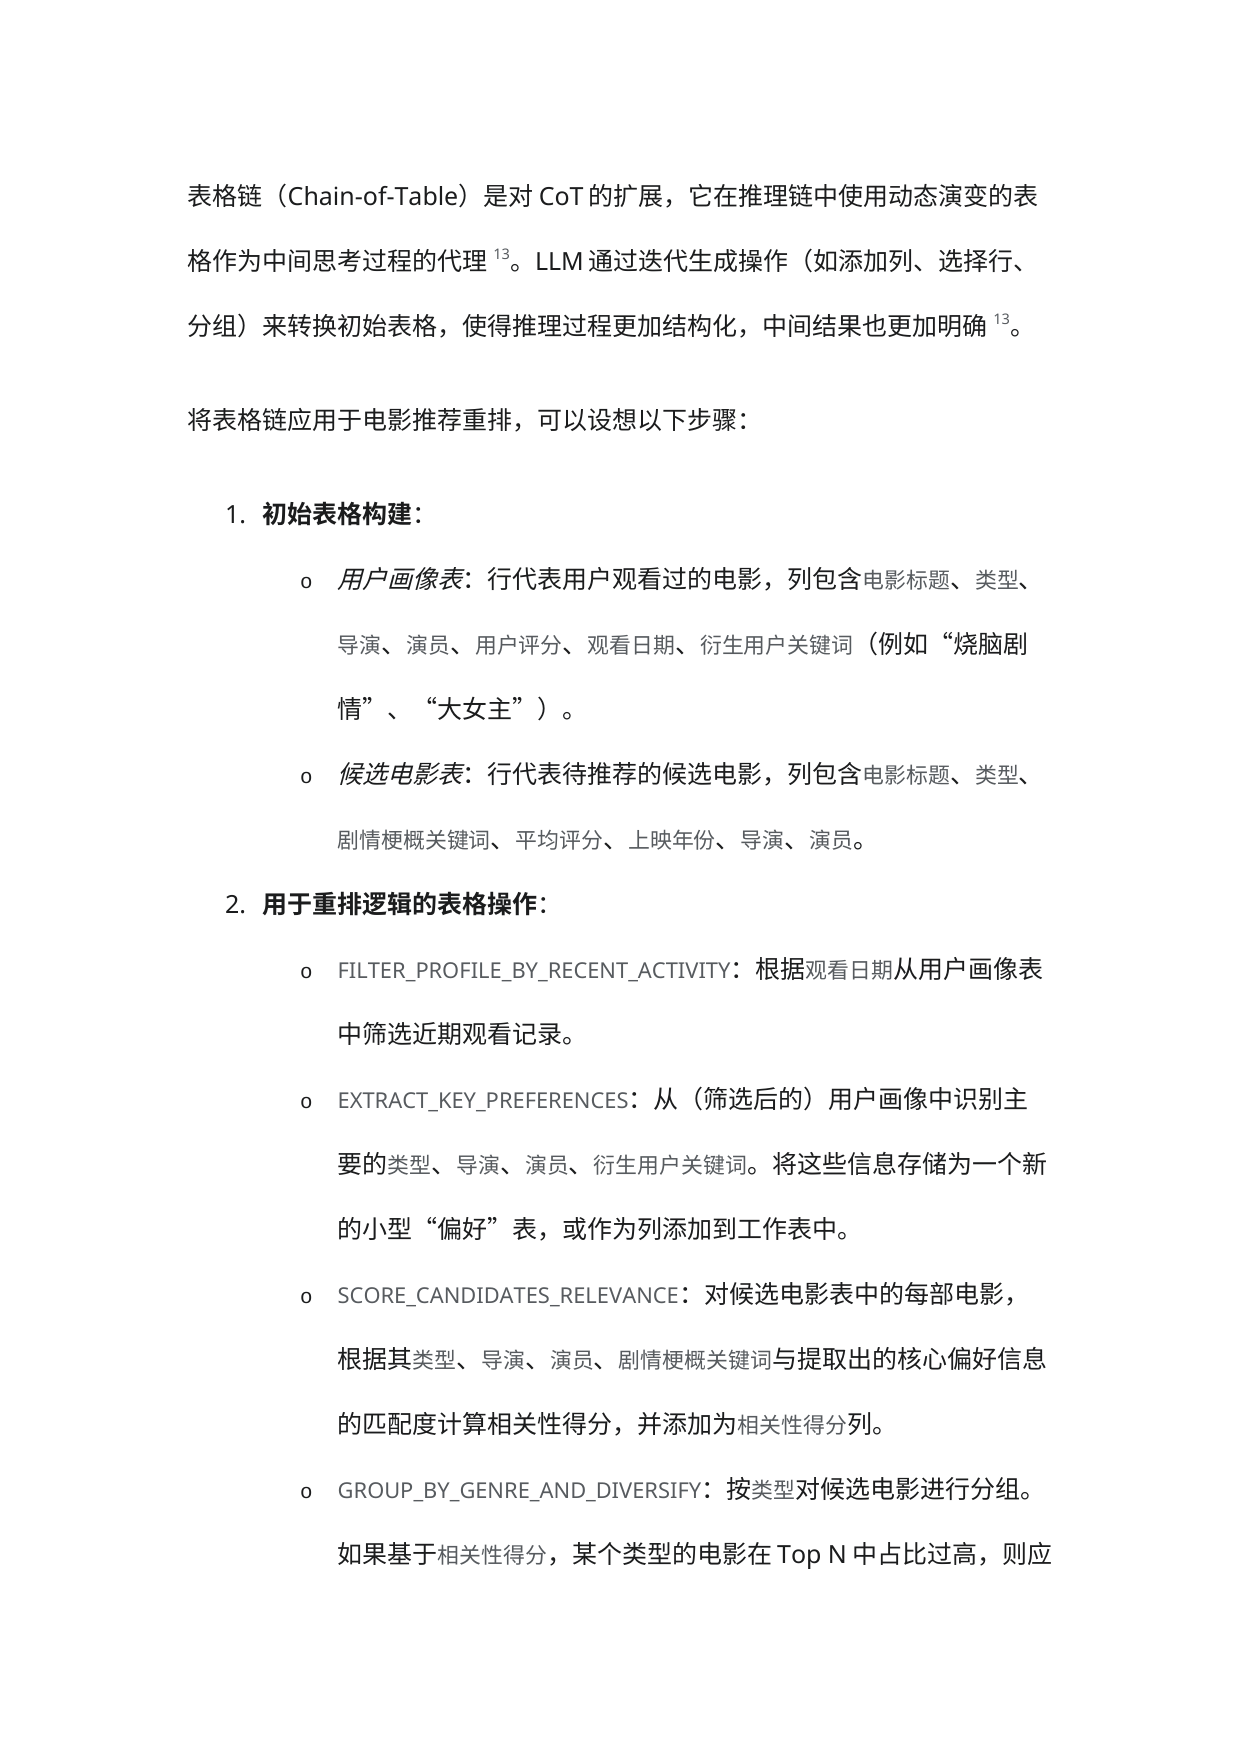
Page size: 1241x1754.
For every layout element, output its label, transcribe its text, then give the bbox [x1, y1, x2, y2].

list 用于重排逻辑的表格操作： [225, 870, 1053, 935]
list 候选电影表：行代表待推荐的候选电影，列包含电影标题、类型、剧情梗概关键词、平均评分、上映年份、导演、演员。 [300, 740, 1053, 870]
list 用户画像表：行代表用户观看过的电影，列包含电影标题、类型、导演、演员、用户评分、观看日期、衍生用户关键词（例如“烧脑剧情”、“大女主”）。 [300, 545, 1053, 740]
text 将表格链应用于电影推荐重排，可以设想以下步骤： [187, 386, 1053, 451]
list SCORE_CANDIDATES_RELEVANCE：对候选电影表中的每部电影，根据其类型、导演、演员、剧情梗概关键词与提取出的核心偏好信息的匹配度计算相关性得分，并添加为相关性得分列。 [300, 1260, 1053, 1455]
text 表格链（Chain-of-Table）是对CoT的扩展，它在推理链中使用动态演变的表格作为中间思考过程的代理 13。LLM通过迭代生成操作（如添加列、选择行、分组）来转换初始表格，使得推理过程更加结构化，中间结果也更加明确 13。 [187, 162, 1053, 357]
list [300, 1455, 1053, 1585]
list FILTER_PROFILE_BY_RECENT_ACTIVITY：根据观看日期从用户画像表中筛选近期观看记录。 [300, 935, 1053, 1065]
list 初始表格构建： [225, 480, 1053, 545]
list EXTRACT_KEY_PREFERENCES：从（筛选后的）用户画像中识别主要的类型、导演、演员、衍生用户关键词。将这些信息存储为一个新的小型“偏好”表，或作为列添加到工作表中。 [300, 1065, 1053, 1260]
